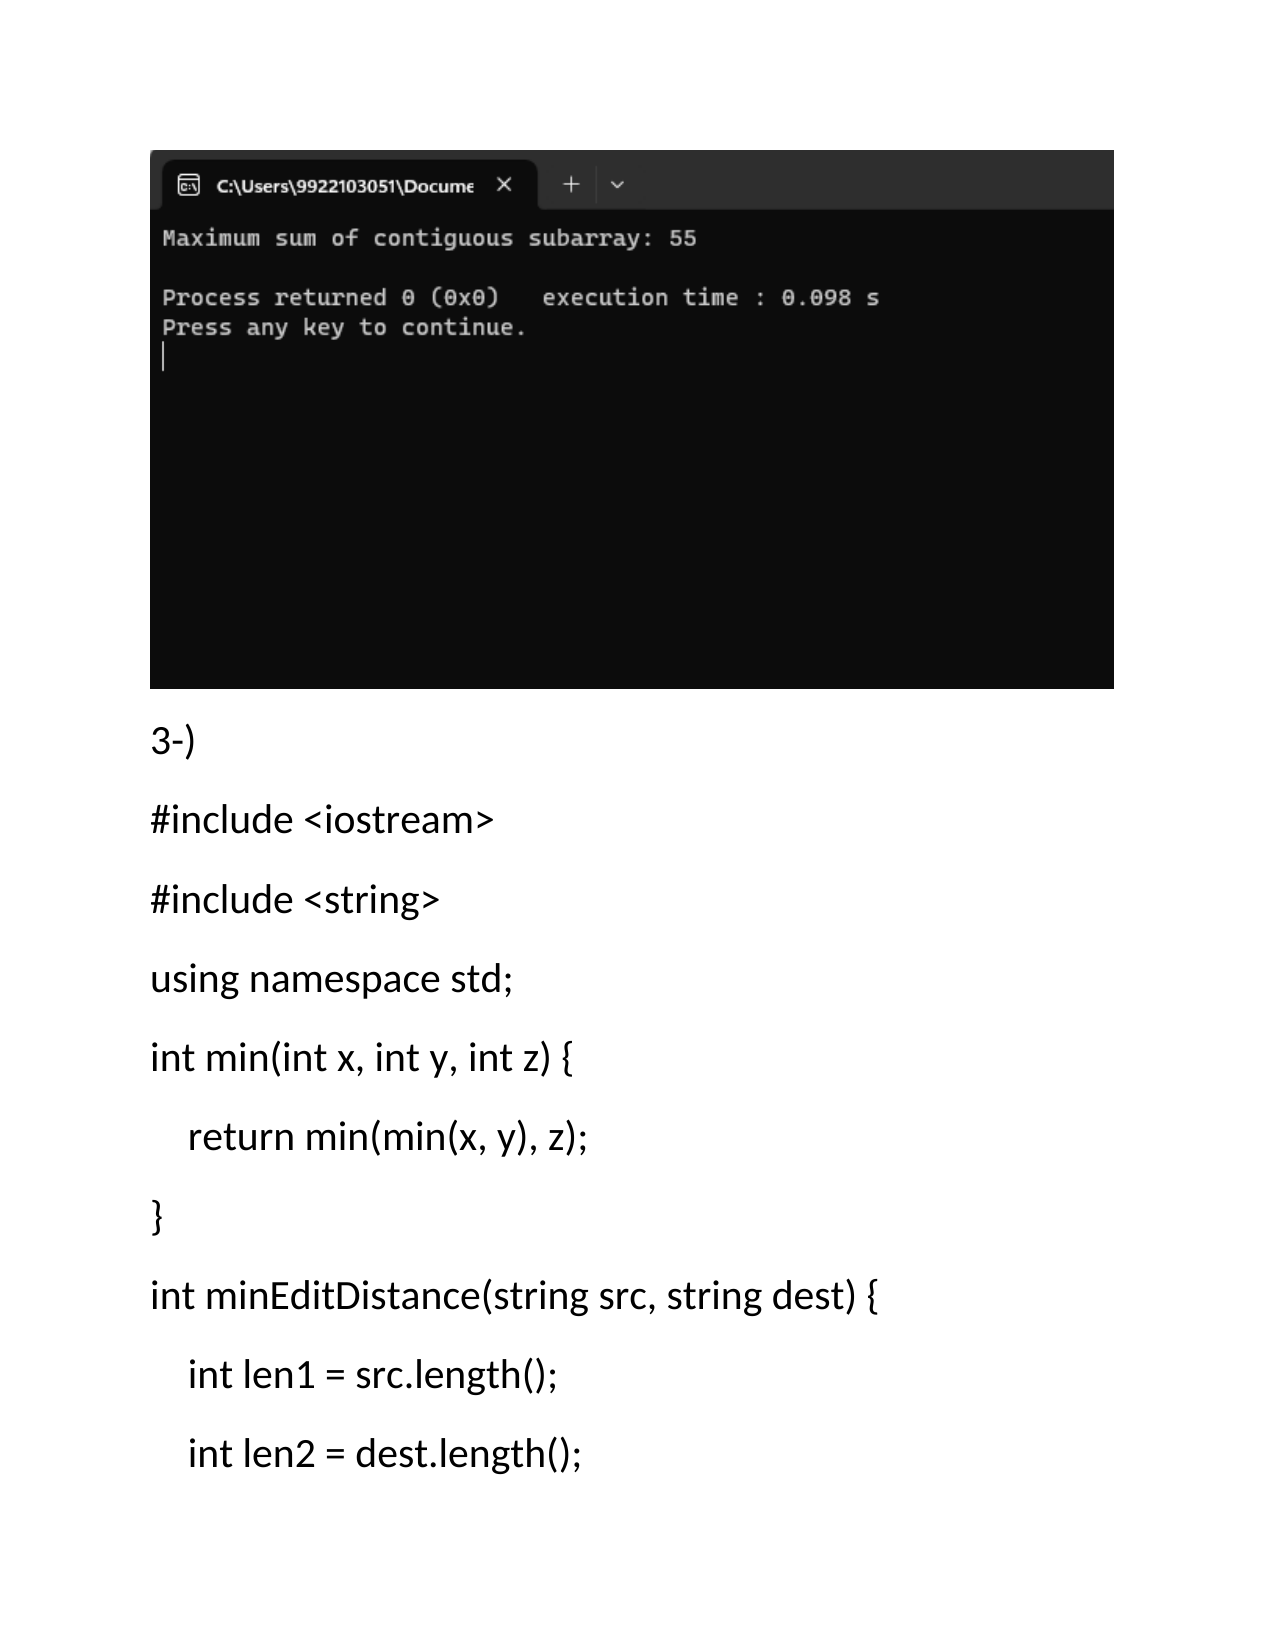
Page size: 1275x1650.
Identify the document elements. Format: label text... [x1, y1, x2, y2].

text #include <string> [150, 873, 1125, 923]
text #include <iostream> [150, 793, 1125, 844]
text } [150, 1190, 1125, 1241]
text int len2 = dest.length(); [150, 1427, 1125, 1478]
text int minEditDistance(string src, string dest) { [150, 1269, 1125, 1320]
text return min(min(x, y), z); [150, 1110, 1125, 1161]
text 3-) [150, 714, 1125, 765]
text int min(int x, int y, int z) { [150, 1031, 1125, 1082]
text int len1 = src.length(); [150, 1348, 1125, 1399]
text using namespace std; [150, 952, 1125, 1003]
picture [150, 150, 1114, 689]
